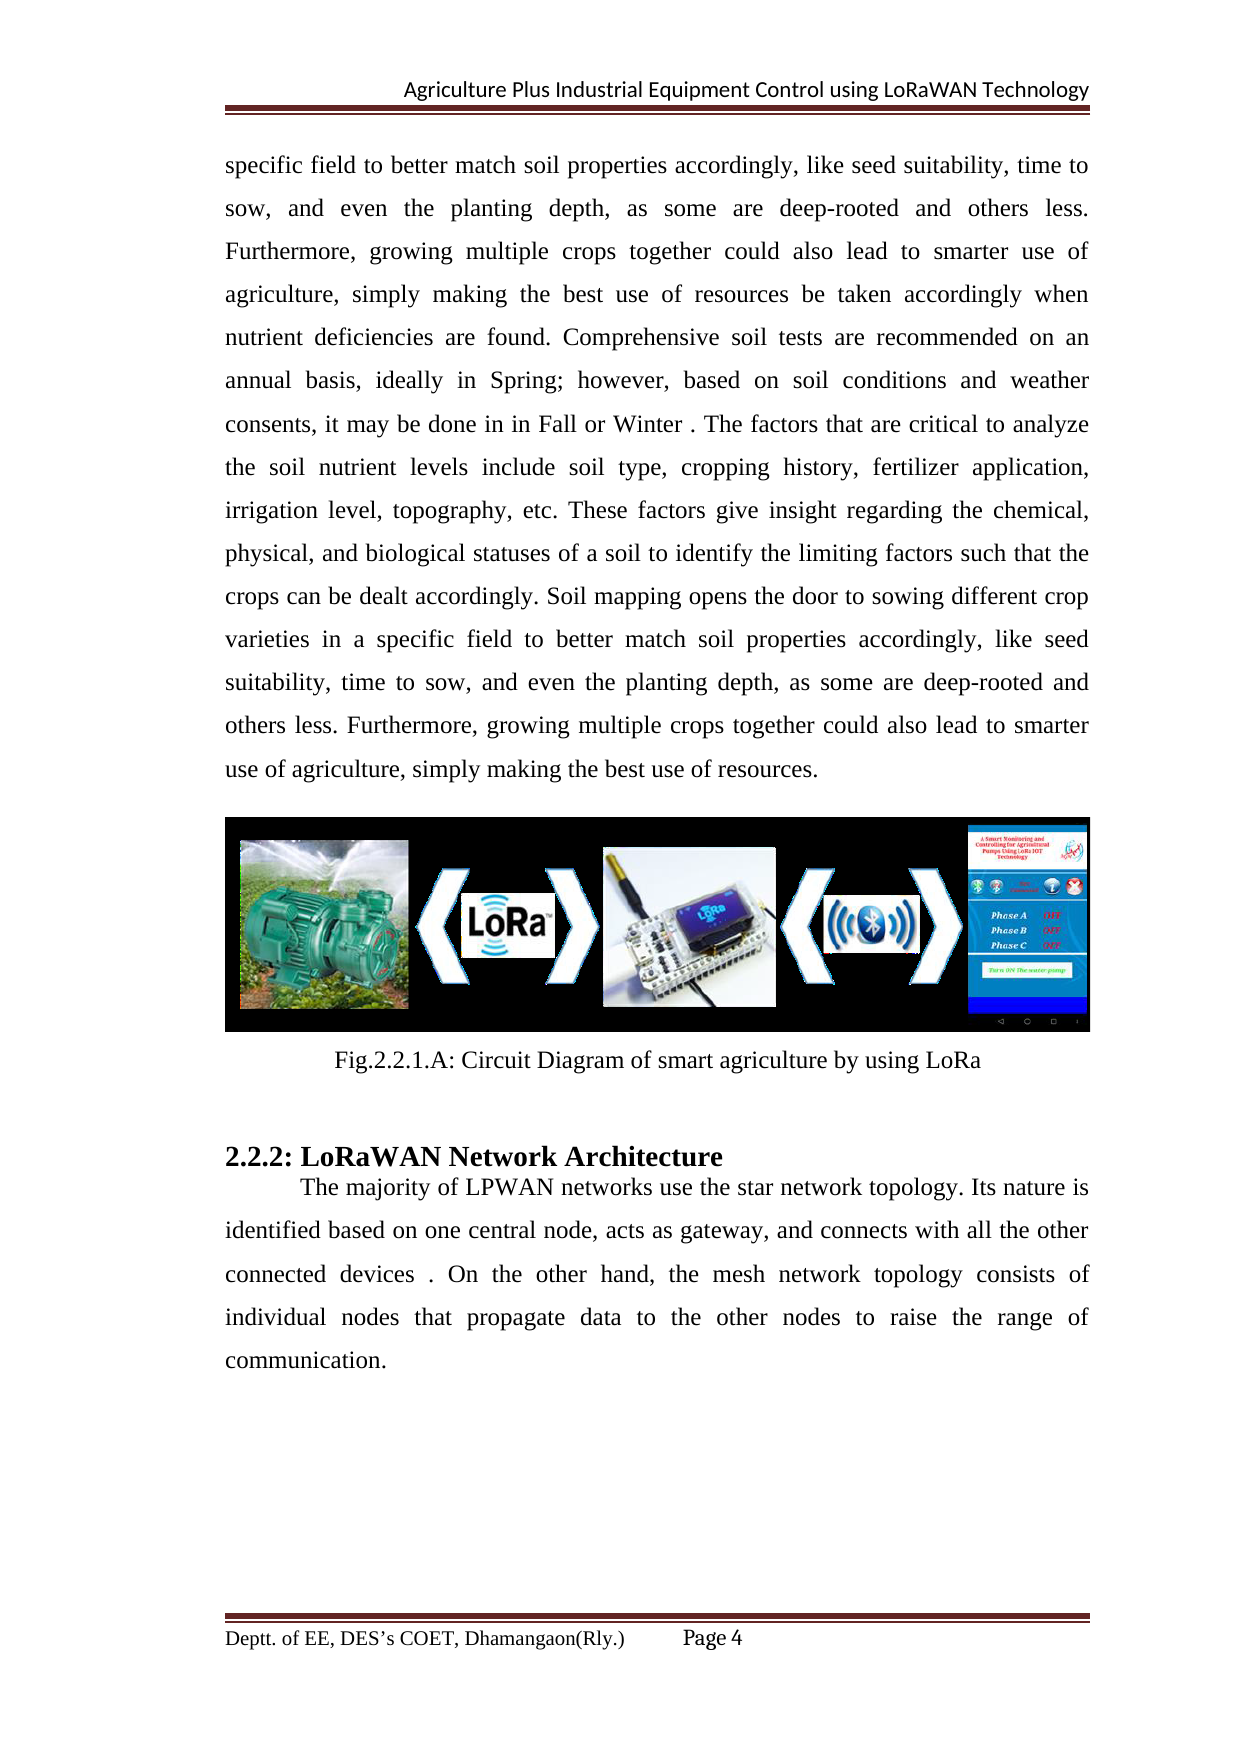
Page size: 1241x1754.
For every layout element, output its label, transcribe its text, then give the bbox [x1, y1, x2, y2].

text The majority of LPWAN networks use the star network topology. Its nature is identified based on one central node, acts as gateway, and connects with all the other connected devices . On the other hand, the mesh network topology consists of individual nodes that propagate data to the other nodes to raise the range of communication. [225, 1172, 1090, 1374]
text 2.2.2: LoRaWAN Network Architecture [225, 1139, 1090, 1172]
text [225, 150, 1090, 782]
text Fig.2.2.1.A: Circuit Diagram of smart agriculture by using LoRa [225, 1045, 1090, 1074]
